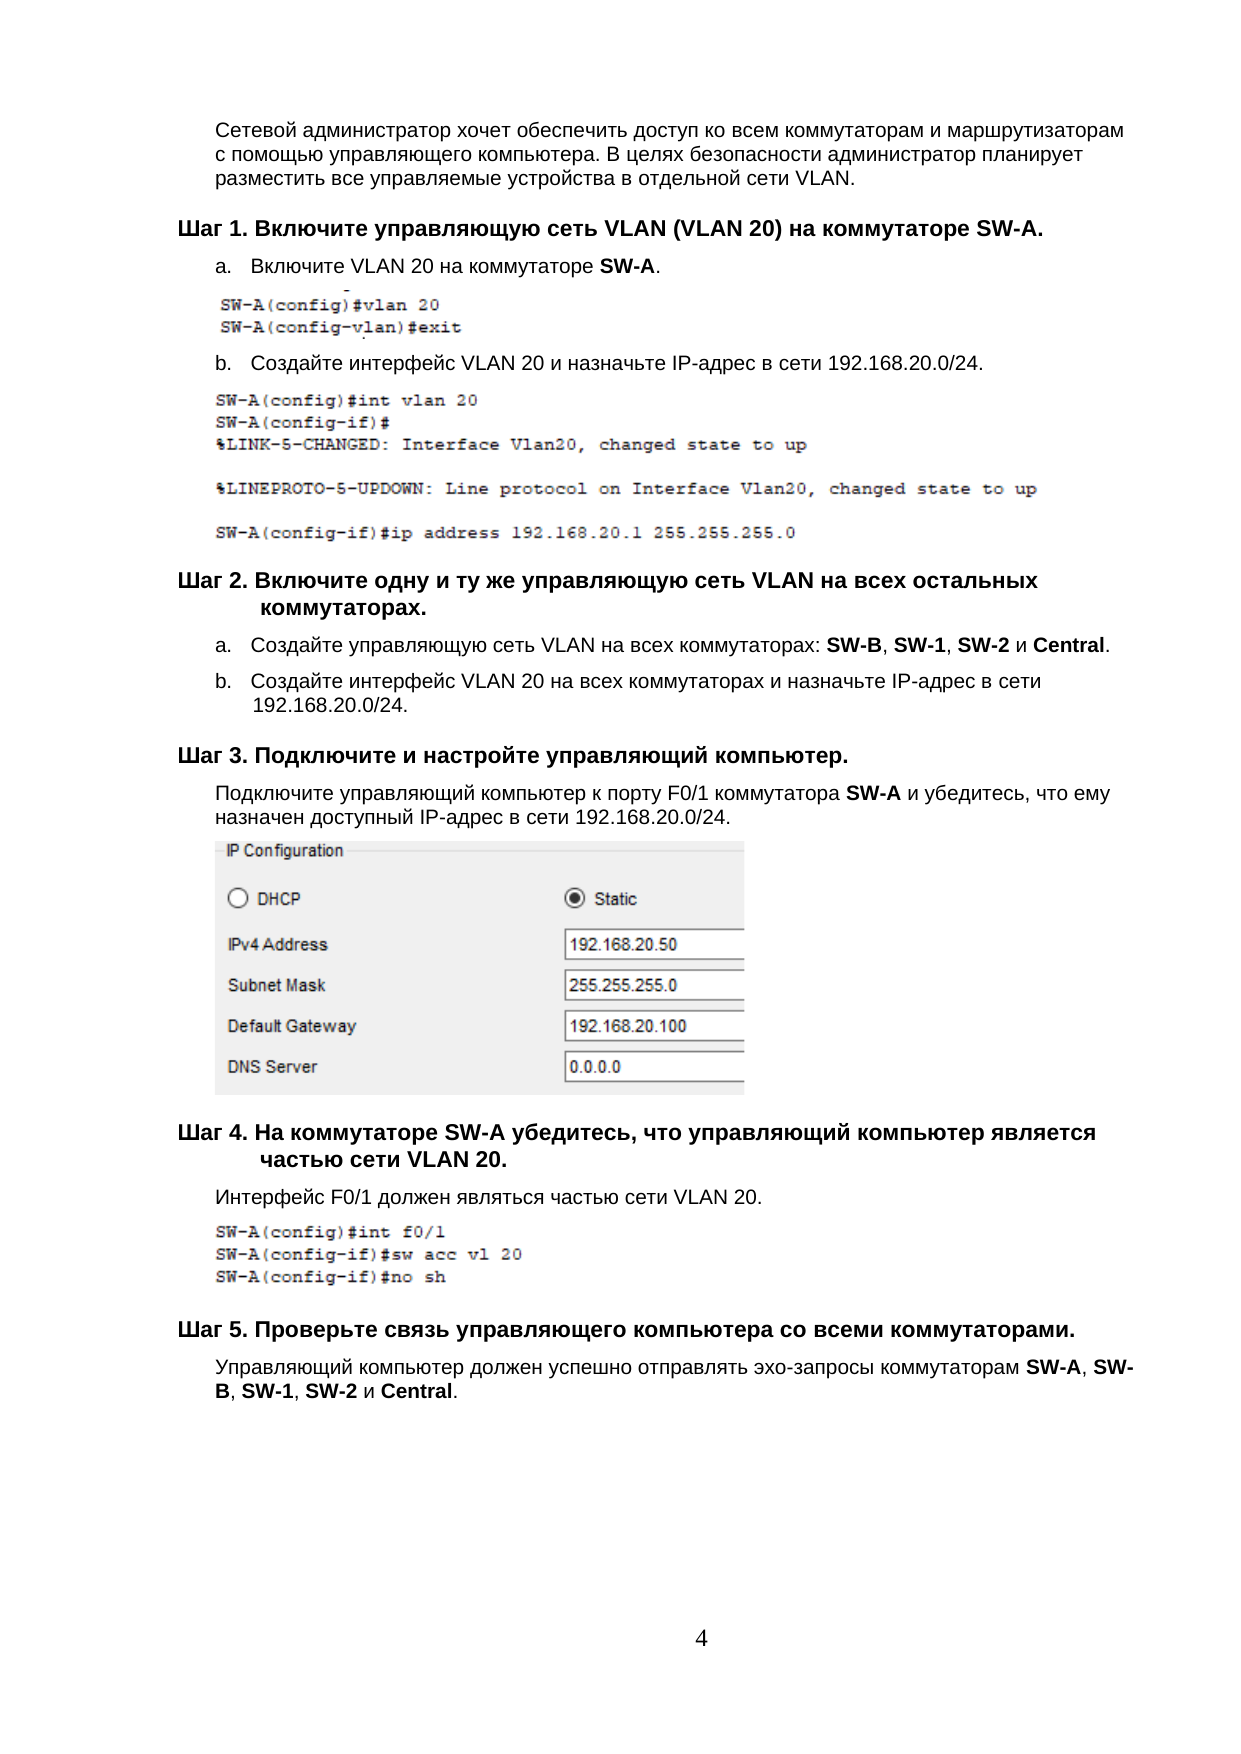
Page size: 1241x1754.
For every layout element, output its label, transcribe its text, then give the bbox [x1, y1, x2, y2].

text Шаг 1. Включите управляющую сеть VLAN (VLAN 20) на коммутаторе SW-A. [177, 215, 1152, 241]
text Шаг 5. Проверьте связь управляющего компьютера со всеми коммутаторами. [177, 1316, 1152, 1343]
picture [214, 841, 745, 1095]
text Шаг 3. Подключите и настройте управляющий компьютер. [177, 742, 1152, 768]
picture [214, 1221, 526, 1292]
text b. Создайте интерфейс VLAN 20 на всех коммутаторах и назначьте IP-адрес в сети 192.168.20.0/24. [215, 669, 1152, 717]
text b. Создайте интерфейс VLAN 20 и назначьте IP-адрес в сети 192.168.20.0/24. [215, 351, 1152, 375]
text Подключите управляющий компьютер к порту F0/1 коммутатора SW-A и убедитесь, что ему назначен доступный IP-адрес в сети 192.168.20.0/24. [215, 781, 1152, 829]
text Интерфейс F0/1 должен являться частью сети VLAN 20. [215, 1184, 1152, 1208]
text Шаг 2. Включите одну и ту же управляющую сеть VLAN на всех остальных коммутаторах. [177, 567, 1152, 620]
text a. Включите VLAN 20 на коммутаторе SW-A. [215, 254, 1152, 278]
picture [214, 290, 478, 339]
text Управляющий компьютер должен успешно отправлять эхо-запросы коммутаторам SW-A, SW-B, SW-1, SW-2 и Central. [215, 1355, 1152, 1403]
text Сетевой администратор хочет обеспечить доступ ко всем коммутаторам и маршрутизаторам с помощью управляющего компьютера. В целях безопасности администратор планирует разместить все управляемые устройства в отдельной сети VLAN. [215, 118, 1152, 190]
picture [214, 387, 1045, 543]
text a. Создайте управляющую сеть VLAN на всех коммутаторах: SW-B, SW-1, SW-2 и Central. [215, 633, 1152, 657]
text Шаг 4. На коммутаторе SW-A убедитесь, что управляющий компьютер является частью сети VLAN 20. [177, 1119, 1152, 1172]
